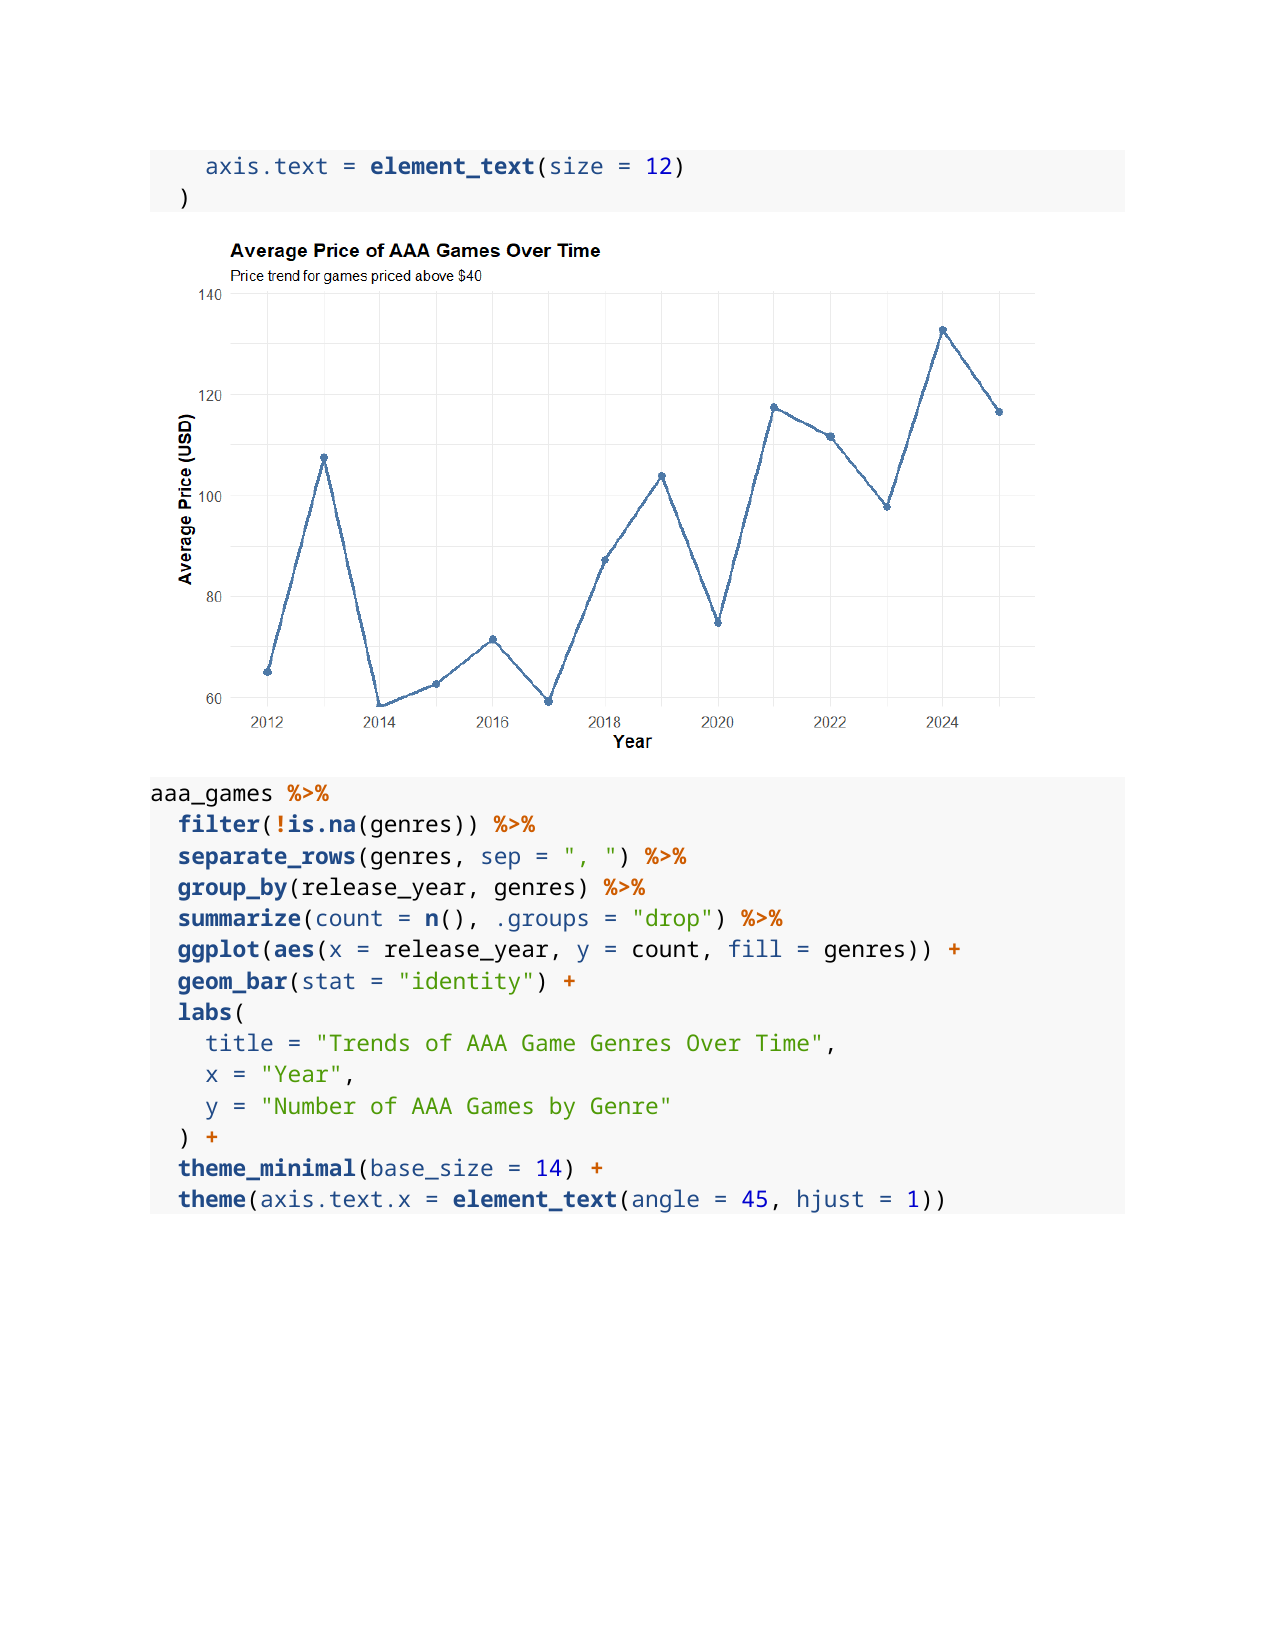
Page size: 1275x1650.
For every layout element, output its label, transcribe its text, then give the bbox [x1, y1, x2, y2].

text aaa_games %>% filter(!is.na(genres)) %>% separate_rows(genres, sep = ", ") %>% group_by(release_year, genres) %>% summarize(count = n(), .groups = "drop") %>% ggplot(aes(x = release_year, y = count, fill = genres)) + geom_bar(stat = "identity") + labs( title = "Trends of AAA Game Genres Over Time", x = "Year", y = "Number of AAA Games by Genre" ) + theme_minimal(base_size = 14) + theme(axis.text.x = element_text(angle = 45, hjust = 1)) [150, 777, 1125, 1214]
picture [168, 233, 1044, 759]
